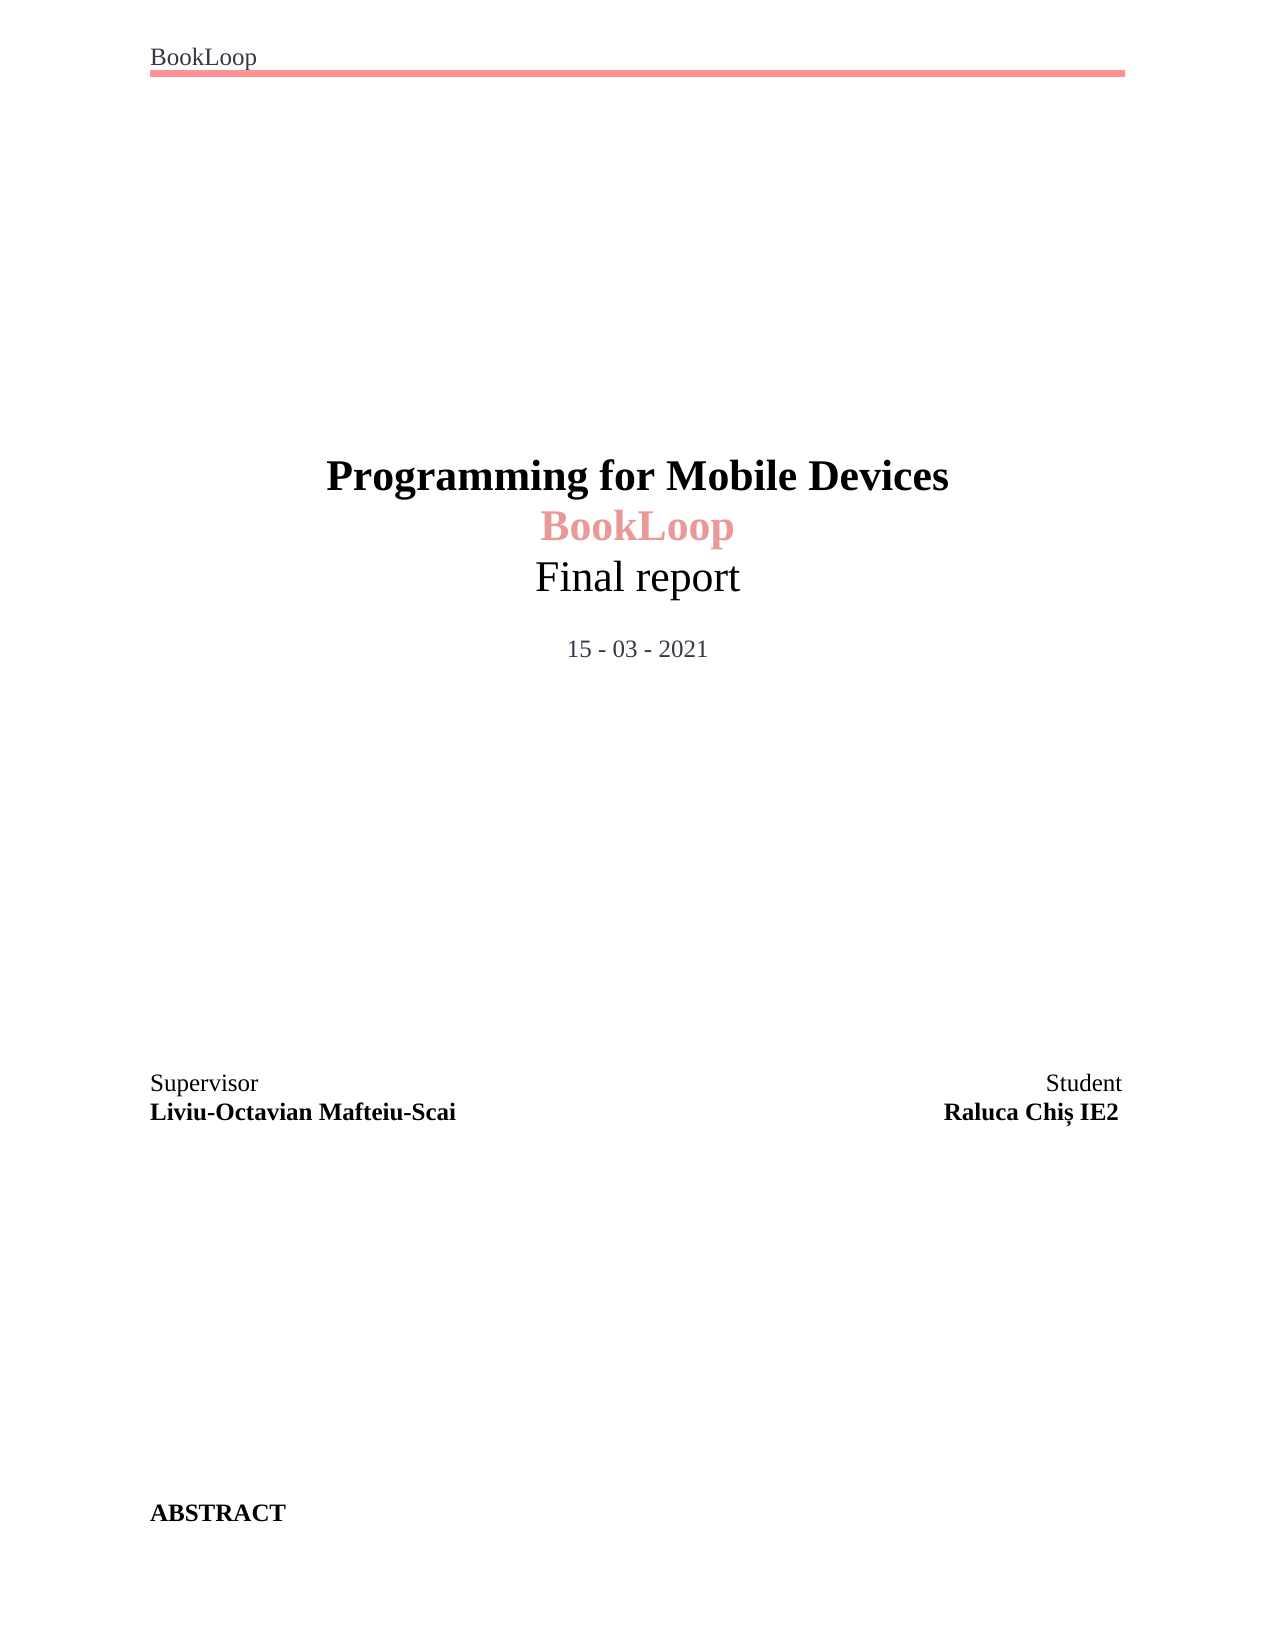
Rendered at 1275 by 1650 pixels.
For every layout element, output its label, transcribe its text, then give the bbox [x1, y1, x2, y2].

title Supervisor Student [150, 1068, 1125, 1097]
title 15 - 03 - 2021 [150, 634, 1125, 663]
text Final report [150, 550, 1125, 601]
picture [150, 70, 1125, 77]
subtitle ABSTRACT [150, 1498, 1125, 1526]
text Programming for Mobile Devices [150, 449, 1125, 500]
text BookLoop [150, 500, 1125, 550]
subtitle Liviu-Octavian Mafteiu-Scai Raluca Chiș IE2 [150, 1097, 1064, 1126]
